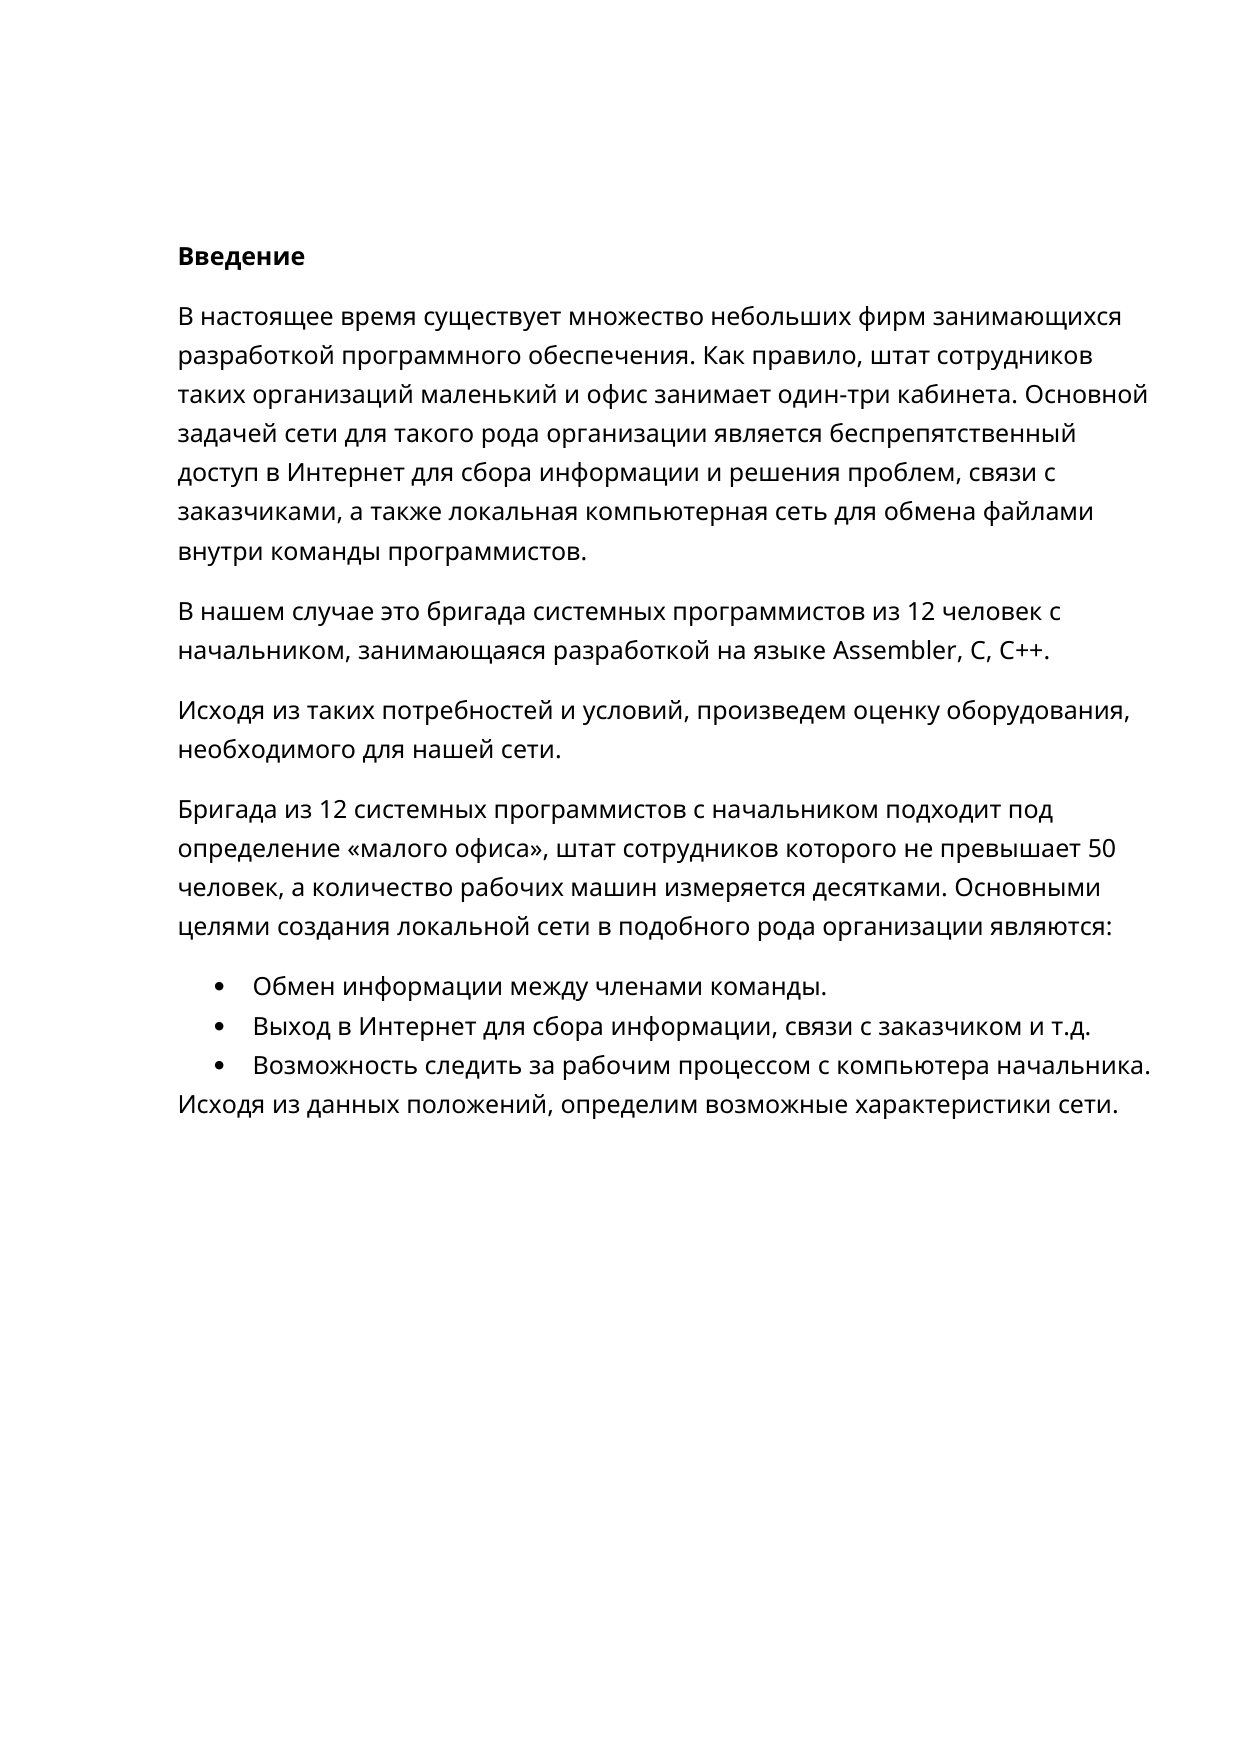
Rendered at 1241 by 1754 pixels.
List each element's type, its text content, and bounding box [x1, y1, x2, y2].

list Исходя из данных положений, определим возможные характеристики сети. [177, 1086, 1152, 1121]
text Исходя из таких потребностей и условий, произведем оценку оборудования, необходимого для нашей сети. [177, 692, 1152, 766]
text В настоящее время существует множество небольших фирм занимающихся разработкой программного обеспечения. Как правило, штат сотрудников таких организаций маленький и офис занимает один-три кабинета. Основной задачей сети для такого рода организации является беспрепятственный доступ в Интернет для сбора информации и решения проблем, связи с заказчиками, а также локальная компьютерная сеть для обмена файлами внутри команды программистов. [177, 298, 1152, 567]
list Обмен информации между членами команды. [215, 969, 1152, 1003]
text Введение [177, 238, 1152, 272]
list Выход в Интернет для сбора информации, связи с заказчиком и т.д. [215, 1008, 1152, 1042]
list Возможность следить за рабочим процессом с компьютера начальника. [215, 1047, 1152, 1081]
text Бригада из 12 системных программистов с начальником подходит под определение «малого офиса», штат сотрудников которого не превышает 50 человек, а количество рабочих машин измеряется десятками. Основными целями создания локальной сети в подобного рода организации являются: [177, 791, 1152, 943]
text В нашем случае это бригада системных программистов из 12 человек с начальником, занимающаяся разработкой на языке Assembler, C, C++. [177, 593, 1152, 666]
